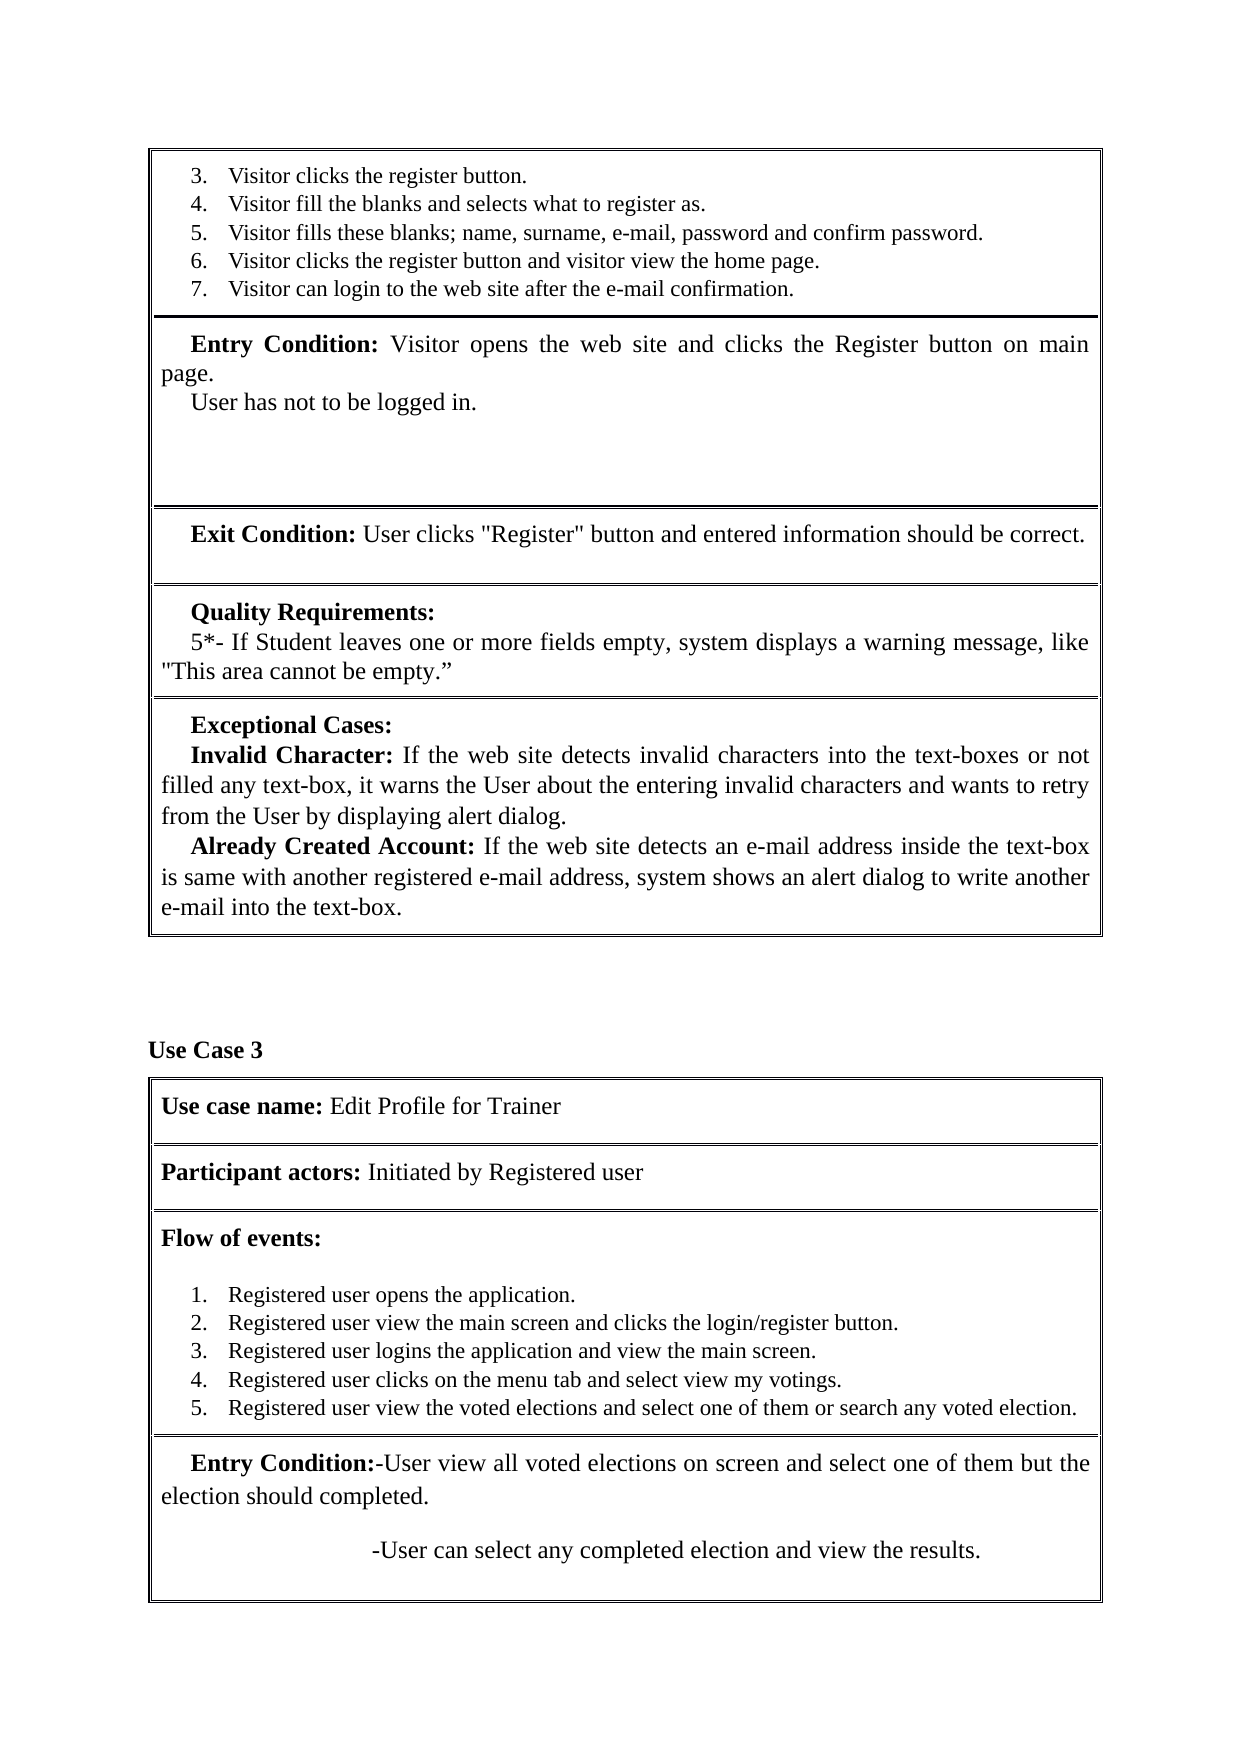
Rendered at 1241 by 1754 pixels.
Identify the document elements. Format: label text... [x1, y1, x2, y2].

table_cell Participant actors: Initiated by Registered user [150, 1143, 1101, 1208]
table_cell Entry Condition: Visitor opens the web site and clicks the Register button on main page. User has not to be logged in. [152, 315, 1100, 505]
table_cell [152, 151, 1100, 315]
table_cell Quality Requirements: 5*- If Student leaves one or more fields empty, system displays a warning message, like "This area cannot be empty.” [150, 583, 1101, 696]
table_cell Exit Condition: User clicks "Register" button and entered information should be correct. [152, 505, 1100, 583]
table_cell Entry Condition:-User view all voted elections on screen and select one of them but the election should completed. -User can select any completed election and view the results. [150, 1434, 1101, 1599]
table_header Use case name: Edit Profile for Trainer [152, 1080, 1100, 1143]
table_cell Exceptional Cases: Invalid Character: If the web site detects invalid characters into the text-boxes or not filled any text-box, it warns the User about the entering invalid characters and wants to retry from the User by displaying alert dialog. Already Created Account: If the web site detects an e-mail address inside the text-box is same with another registered e-mail address, system shows an alert dialog to write another e-mail into the text-box. [150, 696, 1101, 934]
text Use Case 3 [148, 1036, 1093, 1064]
table_cell Flow of events: Registered user opens the application. Registered user view the main screen and clicks the login/register button. Registered user logins the application and view the main screen. Registered user clicks on the menu tab and select view my votings. Registered user view the voted elections and select one of them or search any voted election. [152, 1209, 1100, 1434]
